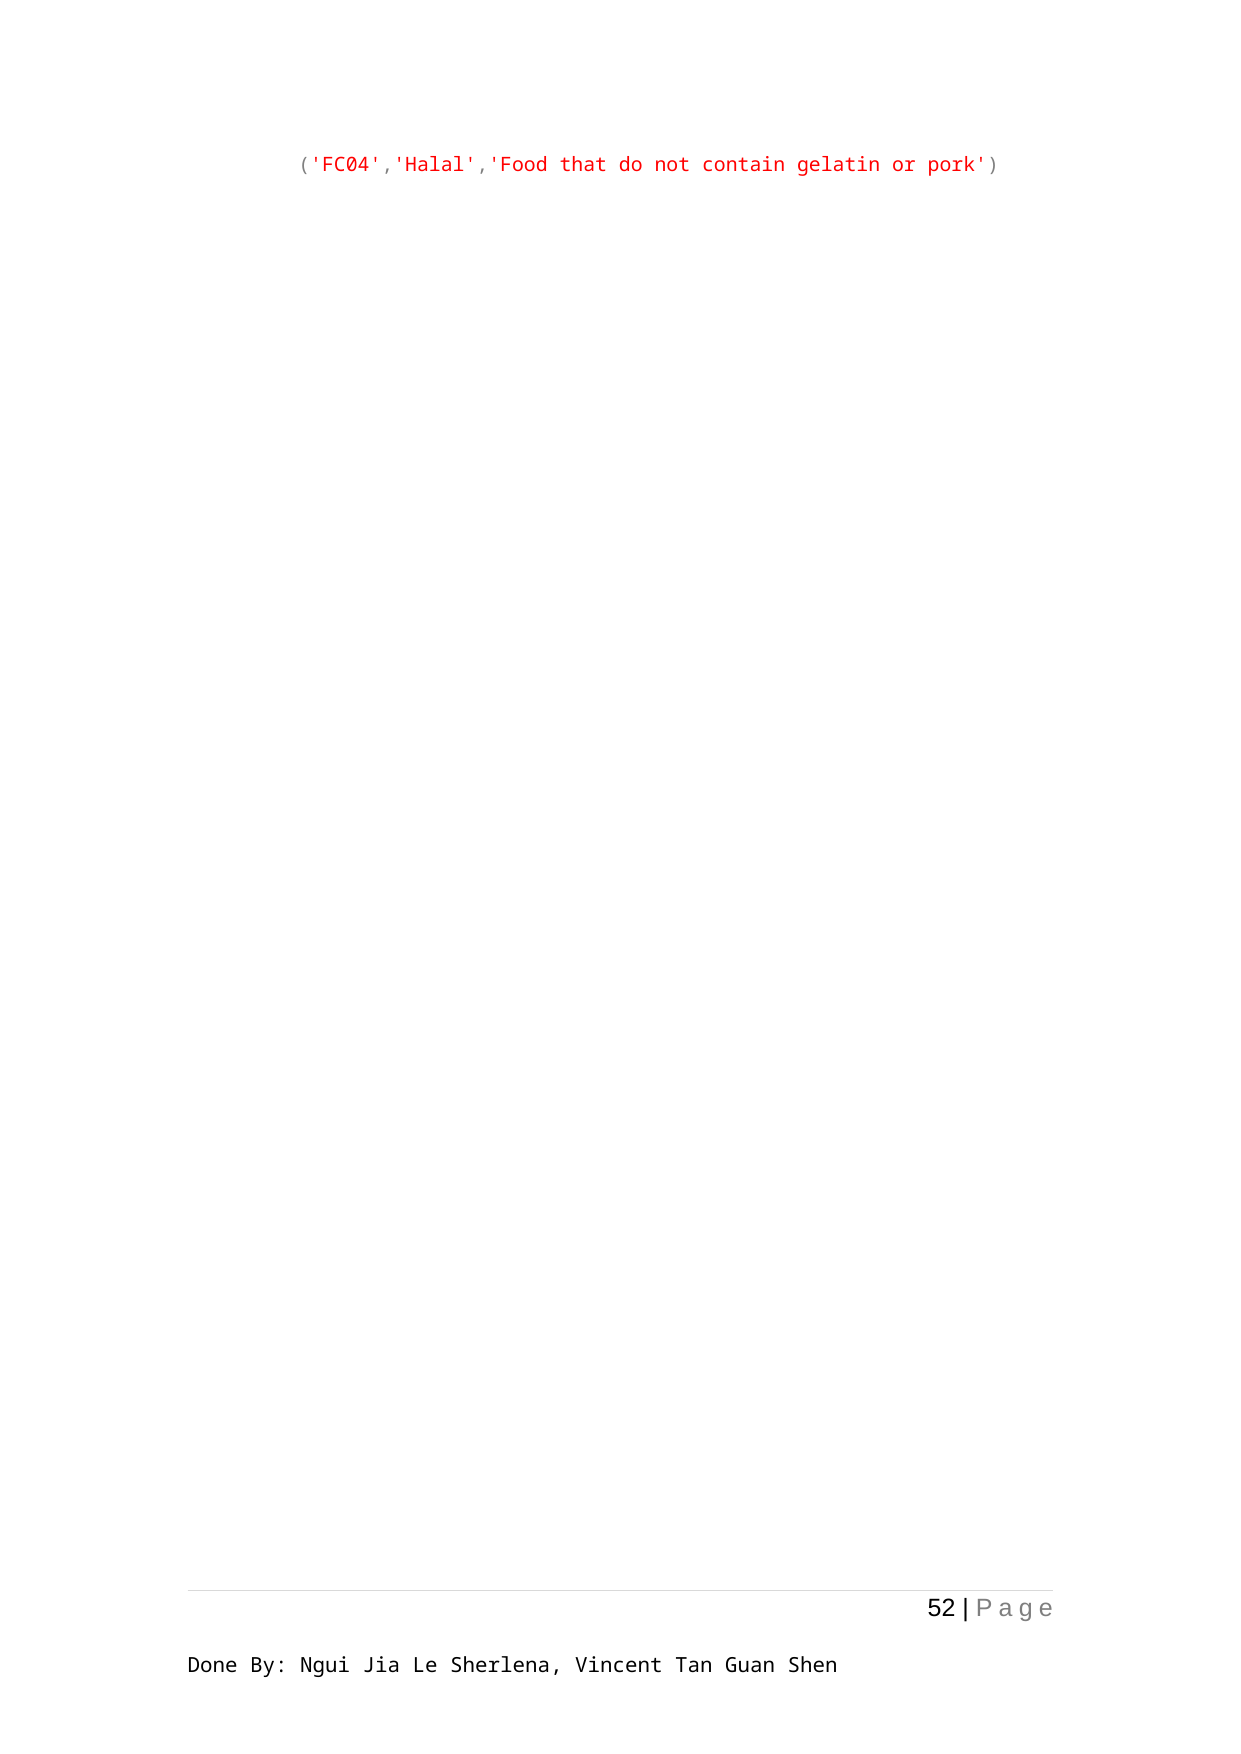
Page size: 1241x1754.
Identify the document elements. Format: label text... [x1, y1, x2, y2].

text ('FC04','Halal','Food that do not contain gelatin or pork') [187, 150, 1053, 177]
